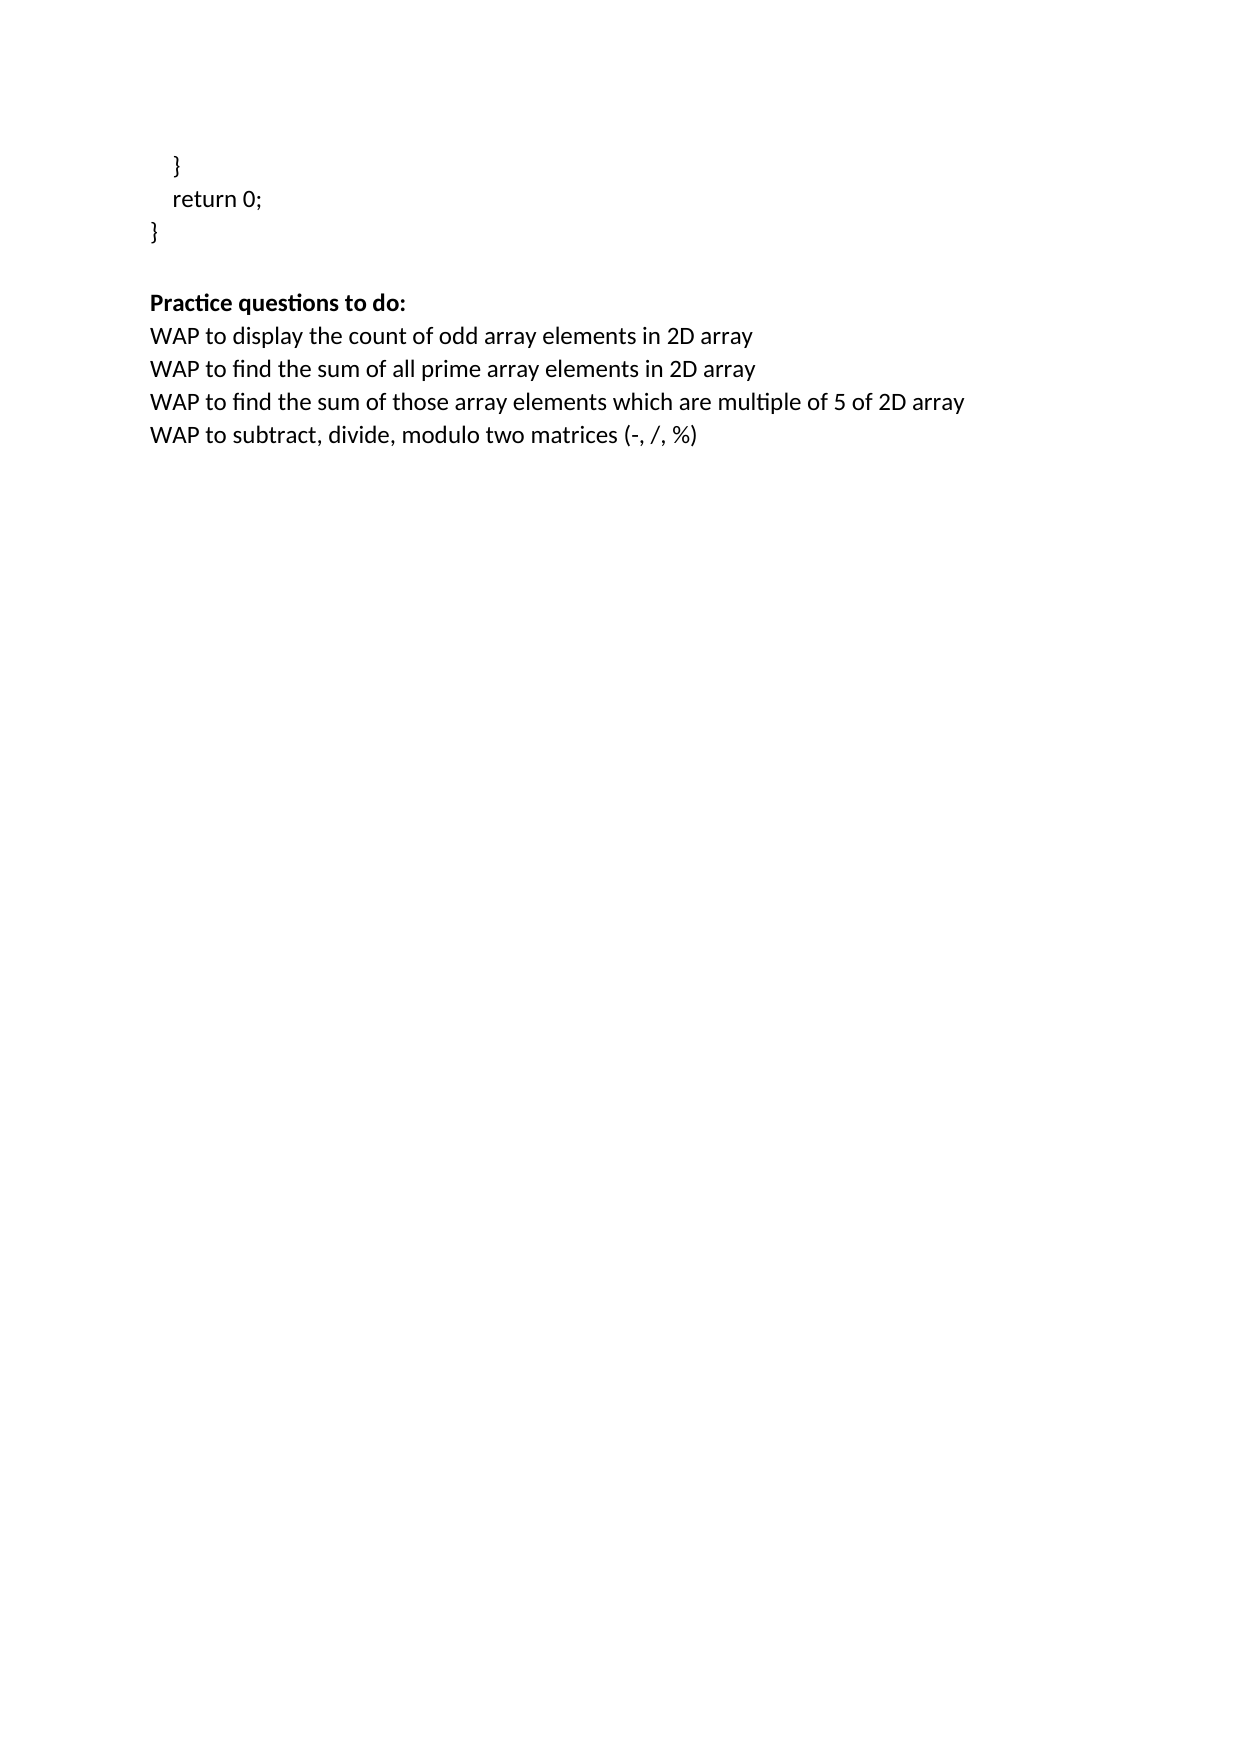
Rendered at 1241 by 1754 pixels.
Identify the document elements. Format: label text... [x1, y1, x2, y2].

text WAP to subtract, divide, modulo two matrices (-, /, %) [150, 419, 1090, 449]
text WAP to find the sum of all prime array elements in 2D array [150, 353, 1090, 383]
text Practice questions to do: [150, 287, 1090, 318]
text } [150, 150, 1090, 181]
text WAP to display the count of odd array elements in 2D array [150, 320, 1090, 351]
text WAP to find the sum of those array elements which are multiple of 5 of 2D array [150, 386, 1090, 416]
text return 0; [150, 183, 1090, 213]
text } [150, 216, 1090, 246]
